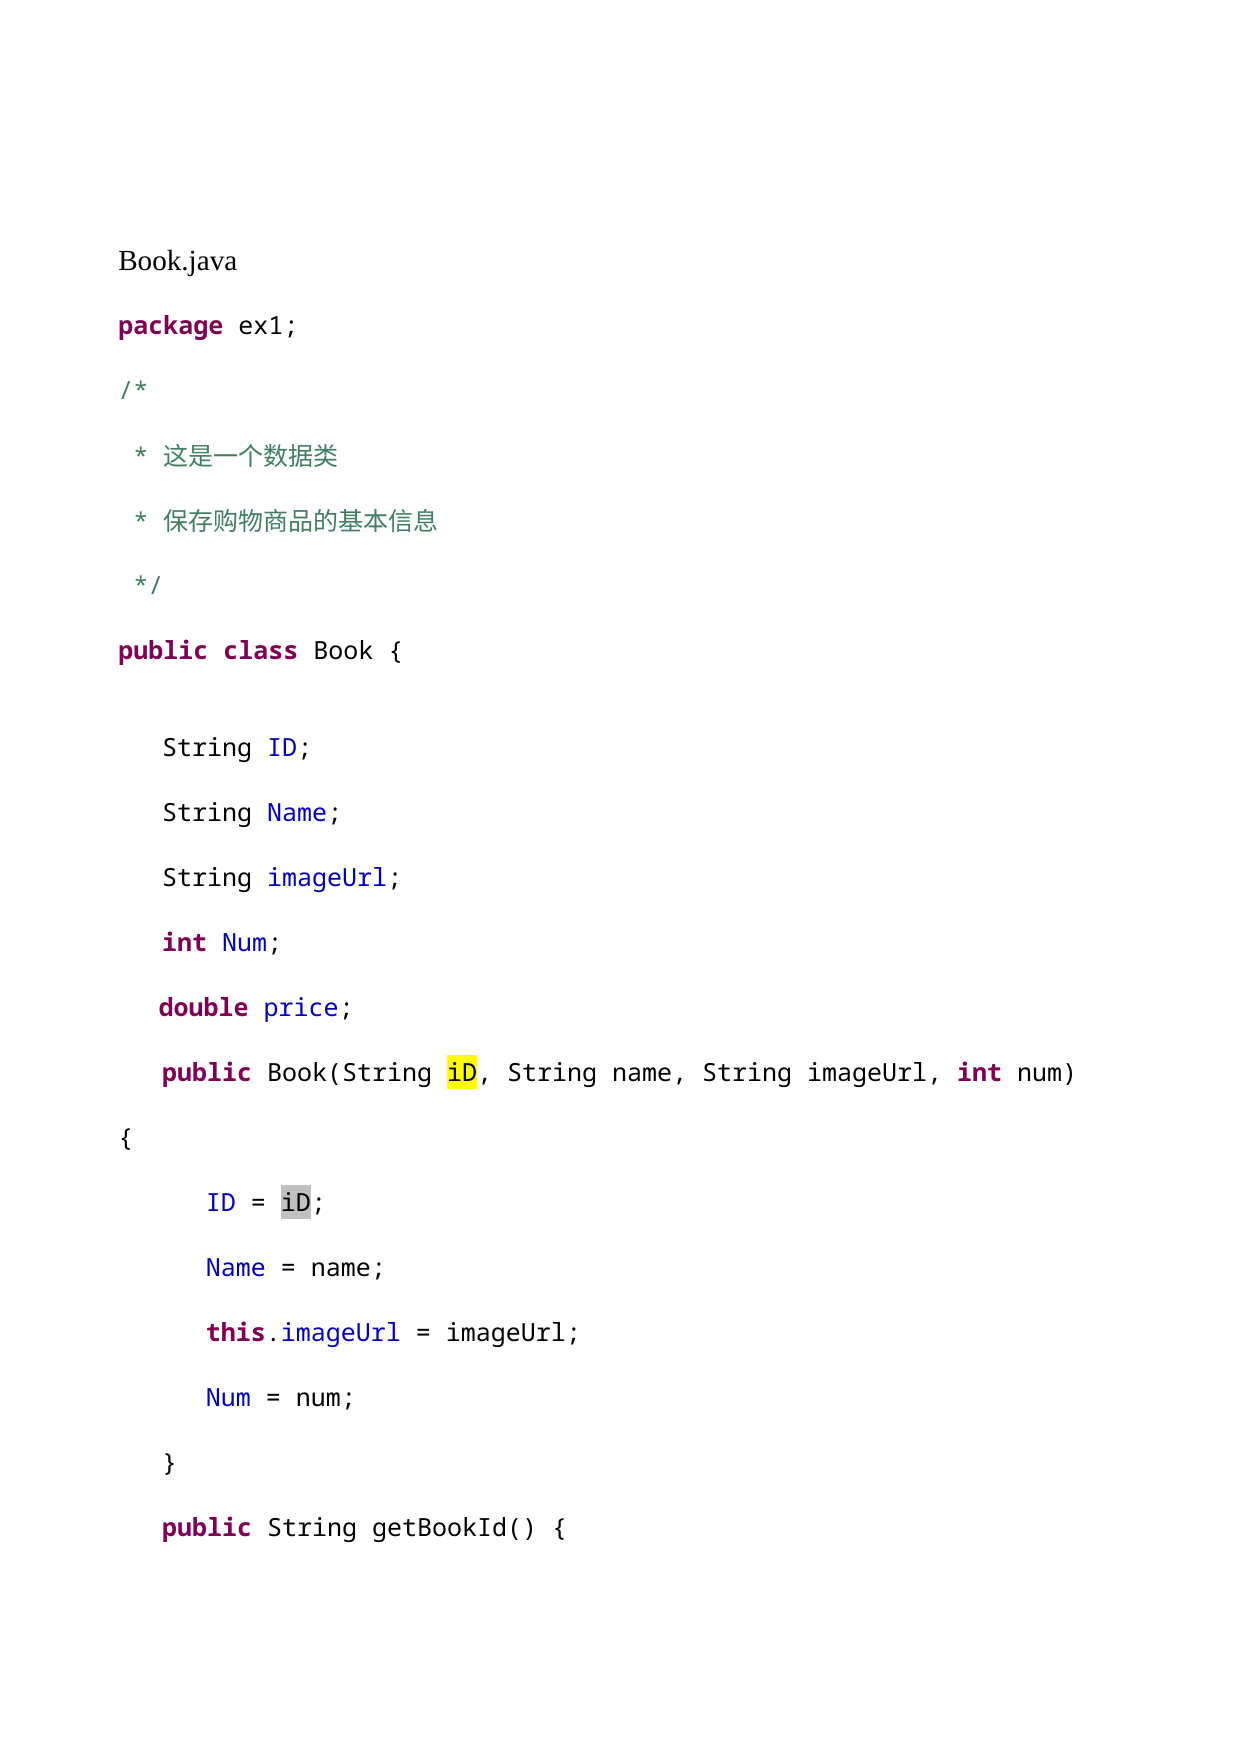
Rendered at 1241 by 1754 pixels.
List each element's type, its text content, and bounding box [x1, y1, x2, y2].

text this.imageUrl = imageUrl; [118, 1299, 1093, 1364]
text double price; [118, 974, 1093, 1039]
text public class Book { [118, 617, 1093, 682]
text int Num; [118, 909, 1093, 974]
text } [118, 1429, 1093, 1494]
text package ex1; [118, 292, 1093, 357]
text * 这是一个数据类 [118, 422, 1093, 487]
text Book.java [118, 227, 1093, 292]
text String ID; [118, 714, 1093, 779]
text ID = iD; [118, 1169, 1093, 1234]
text Num = num; [118, 1364, 1093, 1429]
text String Name; [118, 779, 1093, 844]
text * 保存购物商品的基本信息 [118, 487, 1093, 552]
text public String getBookId() { [118, 1494, 1093, 1559]
text String imageUrl; [118, 844, 1093, 909]
text Name = name; [118, 1234, 1093, 1299]
text /* [118, 357, 1093, 422]
text */ [118, 552, 1093, 617]
text public Book(String iD, String name, String imageUrl, int num) { [118, 1039, 1093, 1169]
